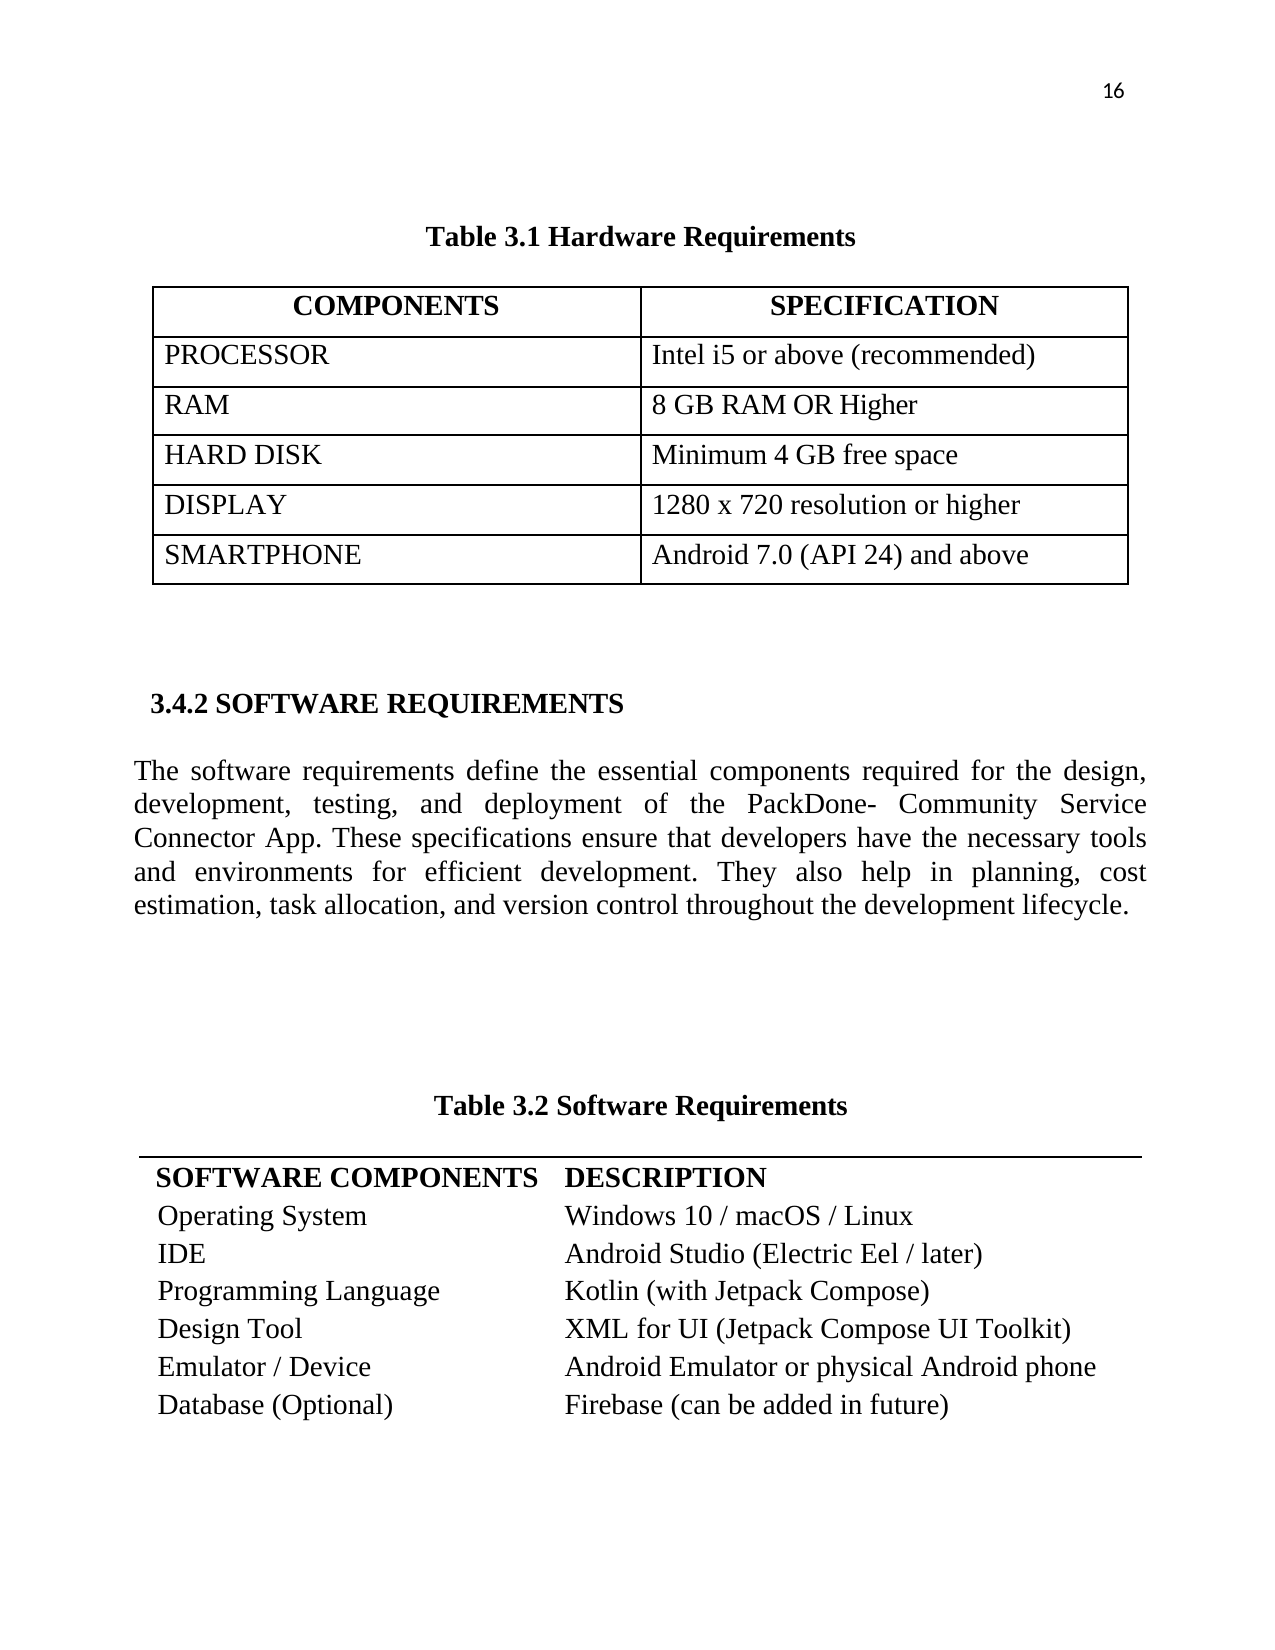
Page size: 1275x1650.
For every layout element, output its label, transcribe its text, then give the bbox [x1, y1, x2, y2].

table_cell Android 7.0 (API 24) and above [642, 536, 1127, 583]
table_cell 8 GB RAM OR Higher [642, 388, 1127, 434]
table_cell Windows 10 / macOS / Linux [546, 1195, 1142, 1233]
table_cell Kotlin (with Jetpack Compose) [546, 1271, 1142, 1309]
table_cell HARD DISK [154, 436, 640, 483]
table_cell SMARTPHONE [154, 536, 640, 583]
table_header DESCRIPTION [546, 1158, 1142, 1195]
table_header COMPONENTS [154, 288, 640, 336]
table_cell DISPLAY [154, 486, 640, 533]
table_cell Android Emulator or physical Android phone [546, 1346, 1142, 1384]
text Table 3.2 Software Requirements [133, 1088, 1148, 1122]
table_cell Minimum 4 GB free space [642, 436, 1127, 483]
subtitle SOFTWARE REQUIREMENTS [150, 686, 1148, 719]
table_cell Firebase (can be added in future) [546, 1384, 1142, 1422]
table_header SPECIFICATION [642, 288, 1127, 336]
subtitle The software requirements define the essential components required for the design, development, testing, and deployment of the PackDone- Community Service Connector App. These specifications ensure that developers have the necessary tools and environments for efficient development. They also help in planning, cost estimation, task allocation, and version control throughout the development lifecycle. [133, 753, 1148, 921]
table_cell IDE [139, 1233, 546, 1271]
table_cell XML for UI (Jetpack Compose UI Toolkit) [546, 1309, 1142, 1346]
table_cell Android Studio (Electric Eel / later) [546, 1233, 1142, 1271]
table_header SOFTWARE COMPONENTS [139, 1158, 546, 1195]
text Table 3.1 Hardware Requirements [133, 219, 1148, 253]
table_cell Operating System [139, 1195, 546, 1233]
table_cell Database (Optional) [139, 1384, 546, 1422]
table_cell Intel i5 or above (recommended) [642, 338, 1127, 386]
table_cell 1280 x 720 resolution or higher [642, 486, 1127, 533]
table_cell Design Tool [139, 1309, 546, 1346]
table_cell PROCESSOR [154, 338, 640, 386]
table_cell RAM [154, 388, 640, 434]
table_cell Programming Language [139, 1271, 546, 1309]
table_cell Emulator / Device [139, 1346, 546, 1384]
